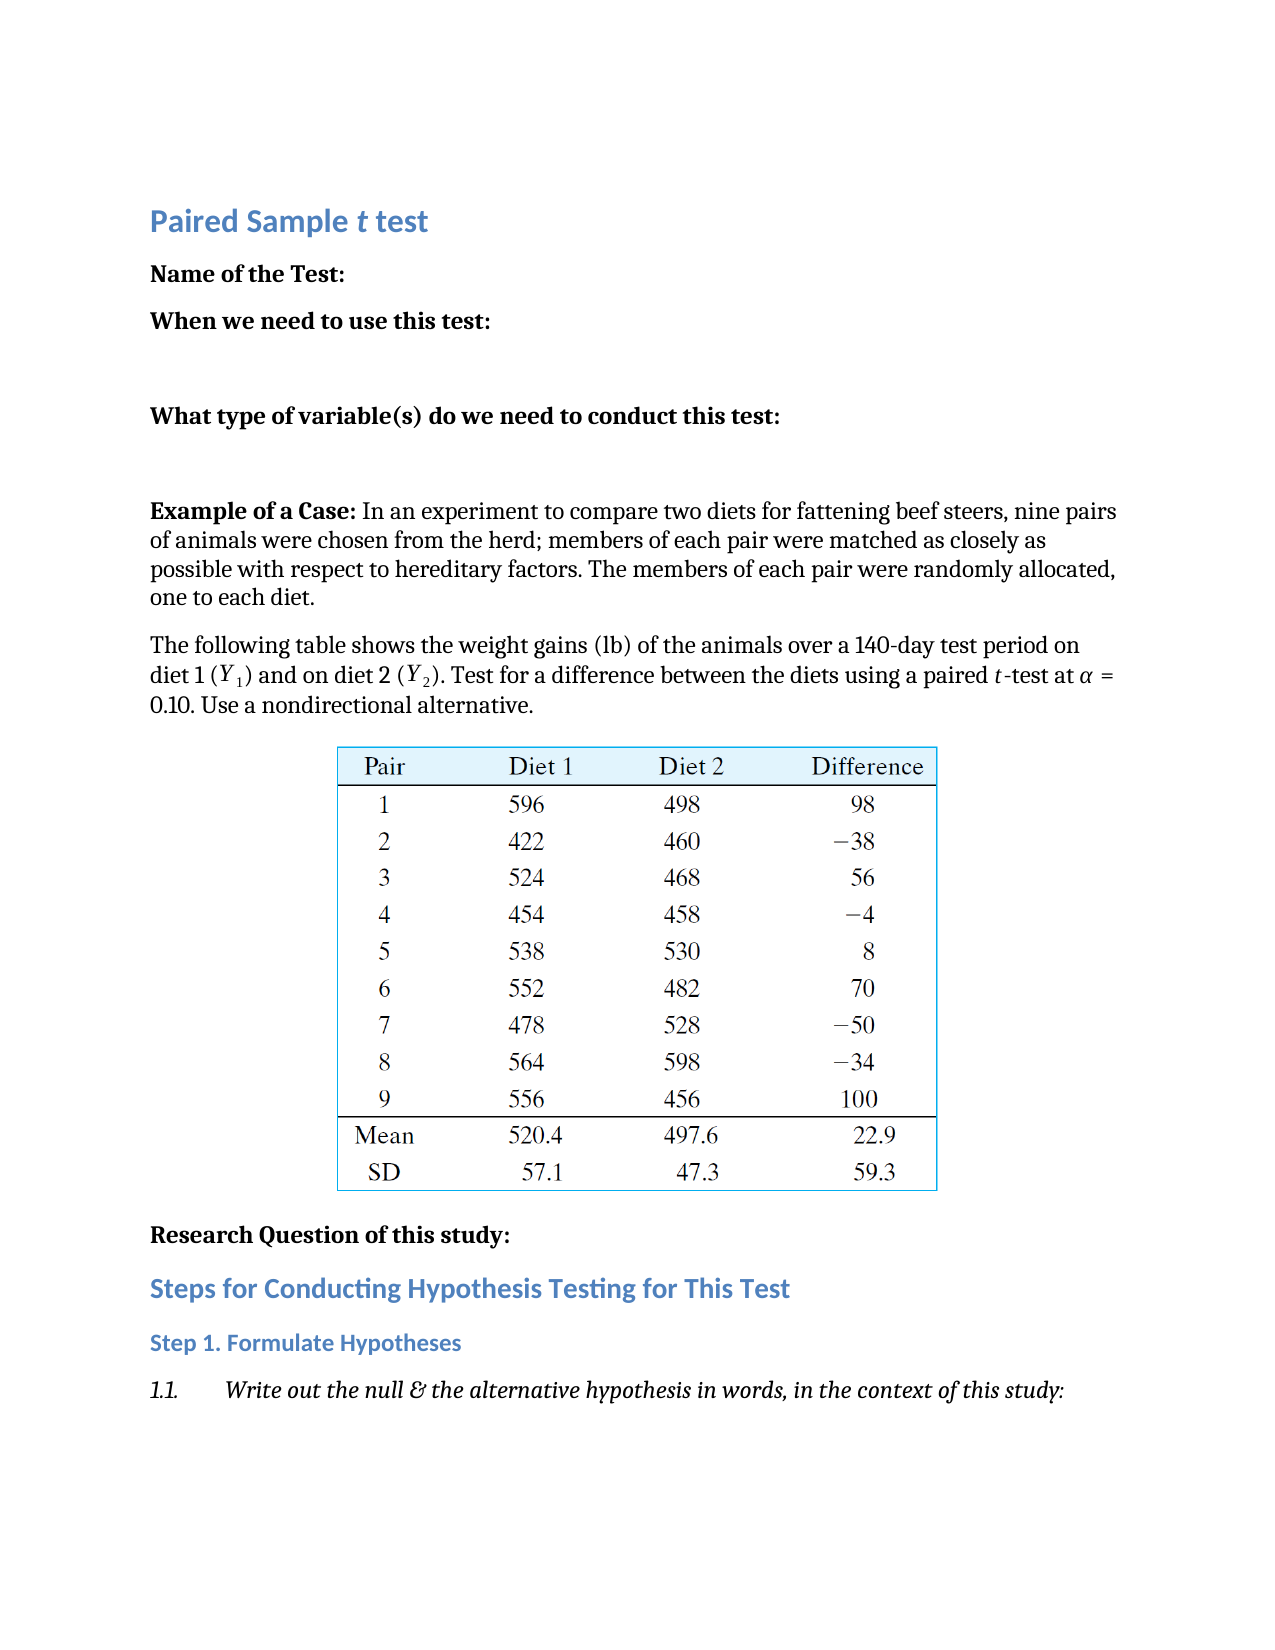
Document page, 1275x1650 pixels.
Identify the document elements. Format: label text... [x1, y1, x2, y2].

text When we need to use this test: [150, 307, 1125, 336]
text What type of variable(s) do we need to conduct this test: [150, 402, 1125, 431]
subtitle Steps for Conducting Hypothesis Testing for This Test [150, 1271, 1125, 1306]
list Write out the null & the alternative hypothesis in words, in the context of this study: [150, 1376, 1125, 1405]
text The following table shows the weight gains (lb) of the animals over a 140-day test period on diet 1 () and on diet 2 (). Test for a difference between the diets using a paired -test at = 0.10. Use a nondirectional alternative. [150, 631, 1125, 719]
text Example of a Case: In an experiment to compare two diets for fattening beef steers, nine pairs of animals were chosen from the herd; members of each pair were matched as closely as possible with respect to hereditary factors. The members of each pair were randomly allocated, one to each diet. [150, 497, 1125, 612]
text Name of the Test: [150, 259, 1125, 288]
subtitle Paired Sample t test [150, 200, 1125, 241]
subtitle Step 1. Formulate Hypotheses [150, 1327, 1125, 1358]
picture [327, 738, 948, 1203]
text Research Question of this study: [150, 1221, 1125, 1250]
